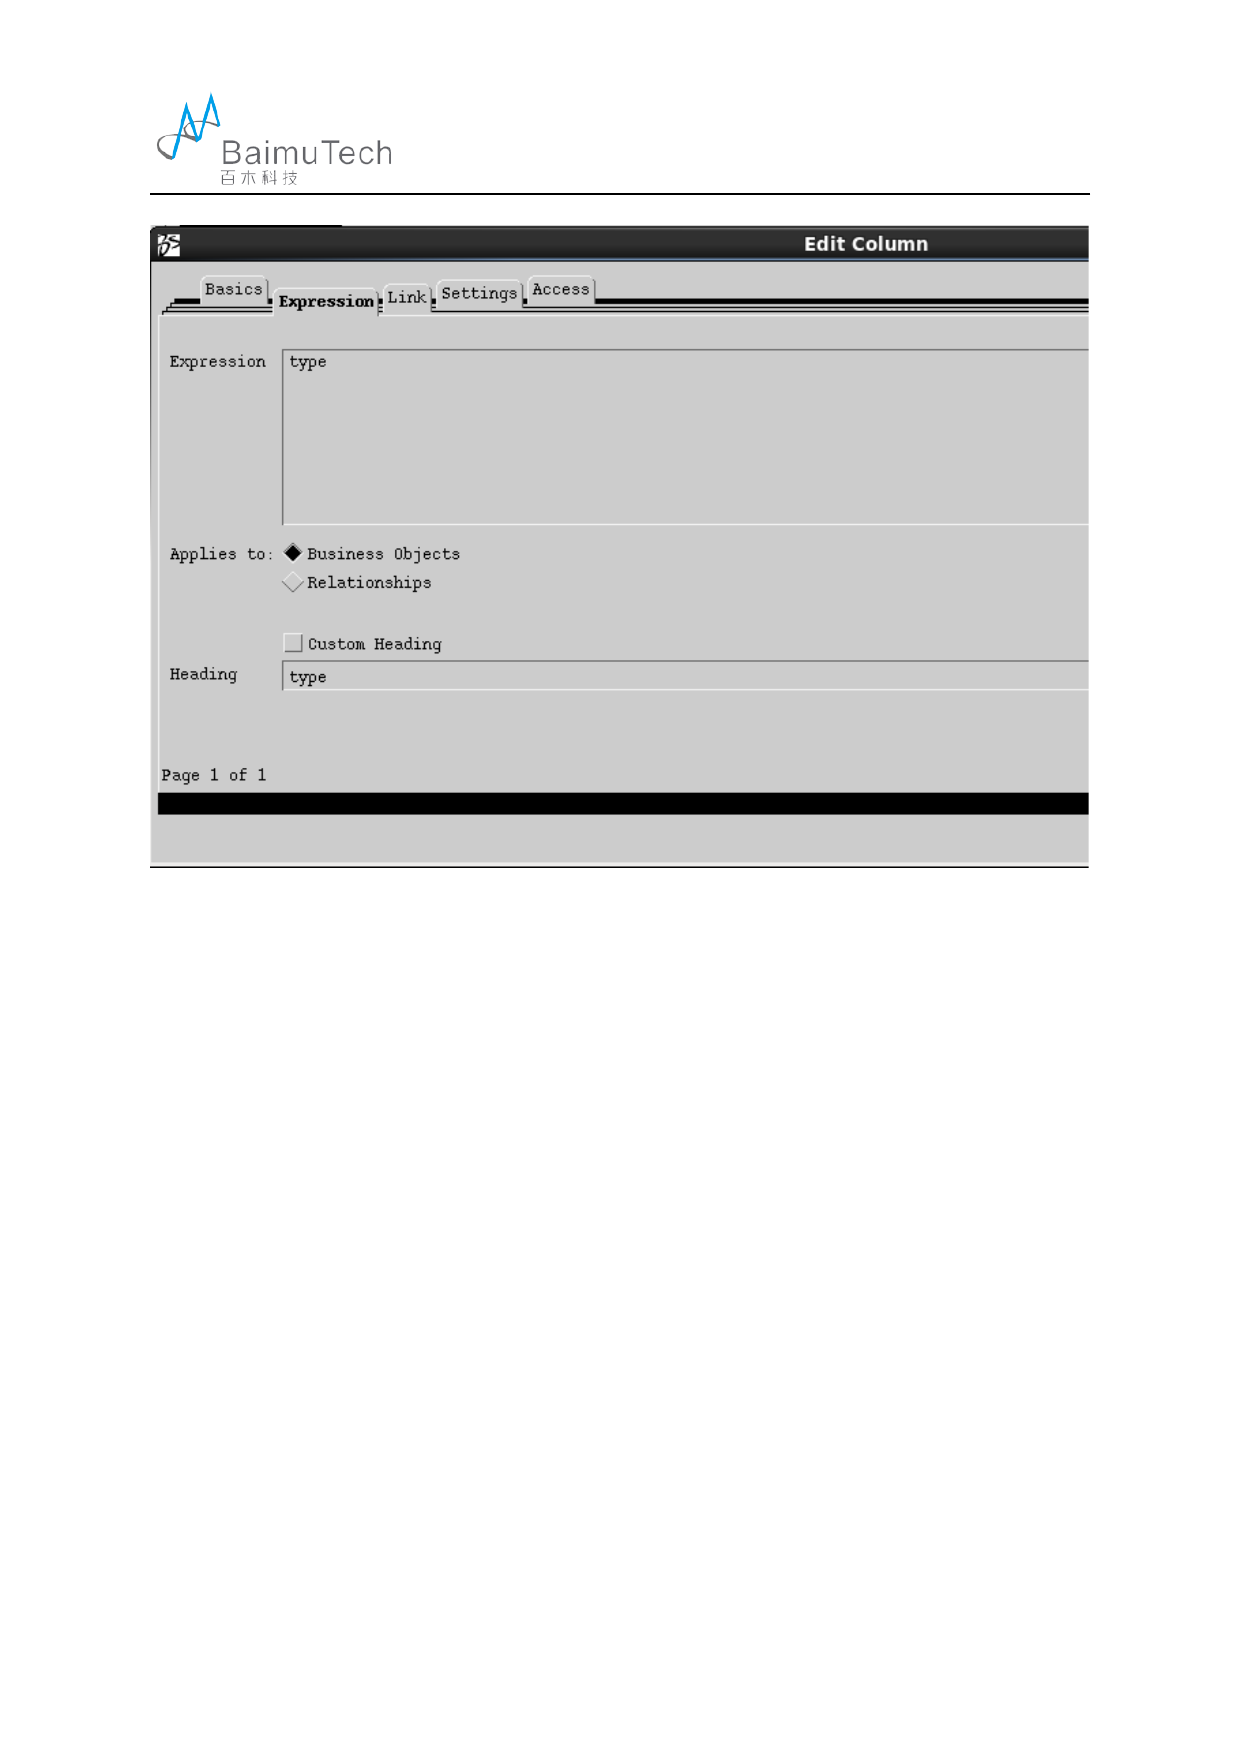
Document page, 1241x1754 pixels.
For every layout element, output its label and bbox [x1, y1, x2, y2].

picture [150, 225, 1089, 868]
picture [150, 88, 421, 191]
